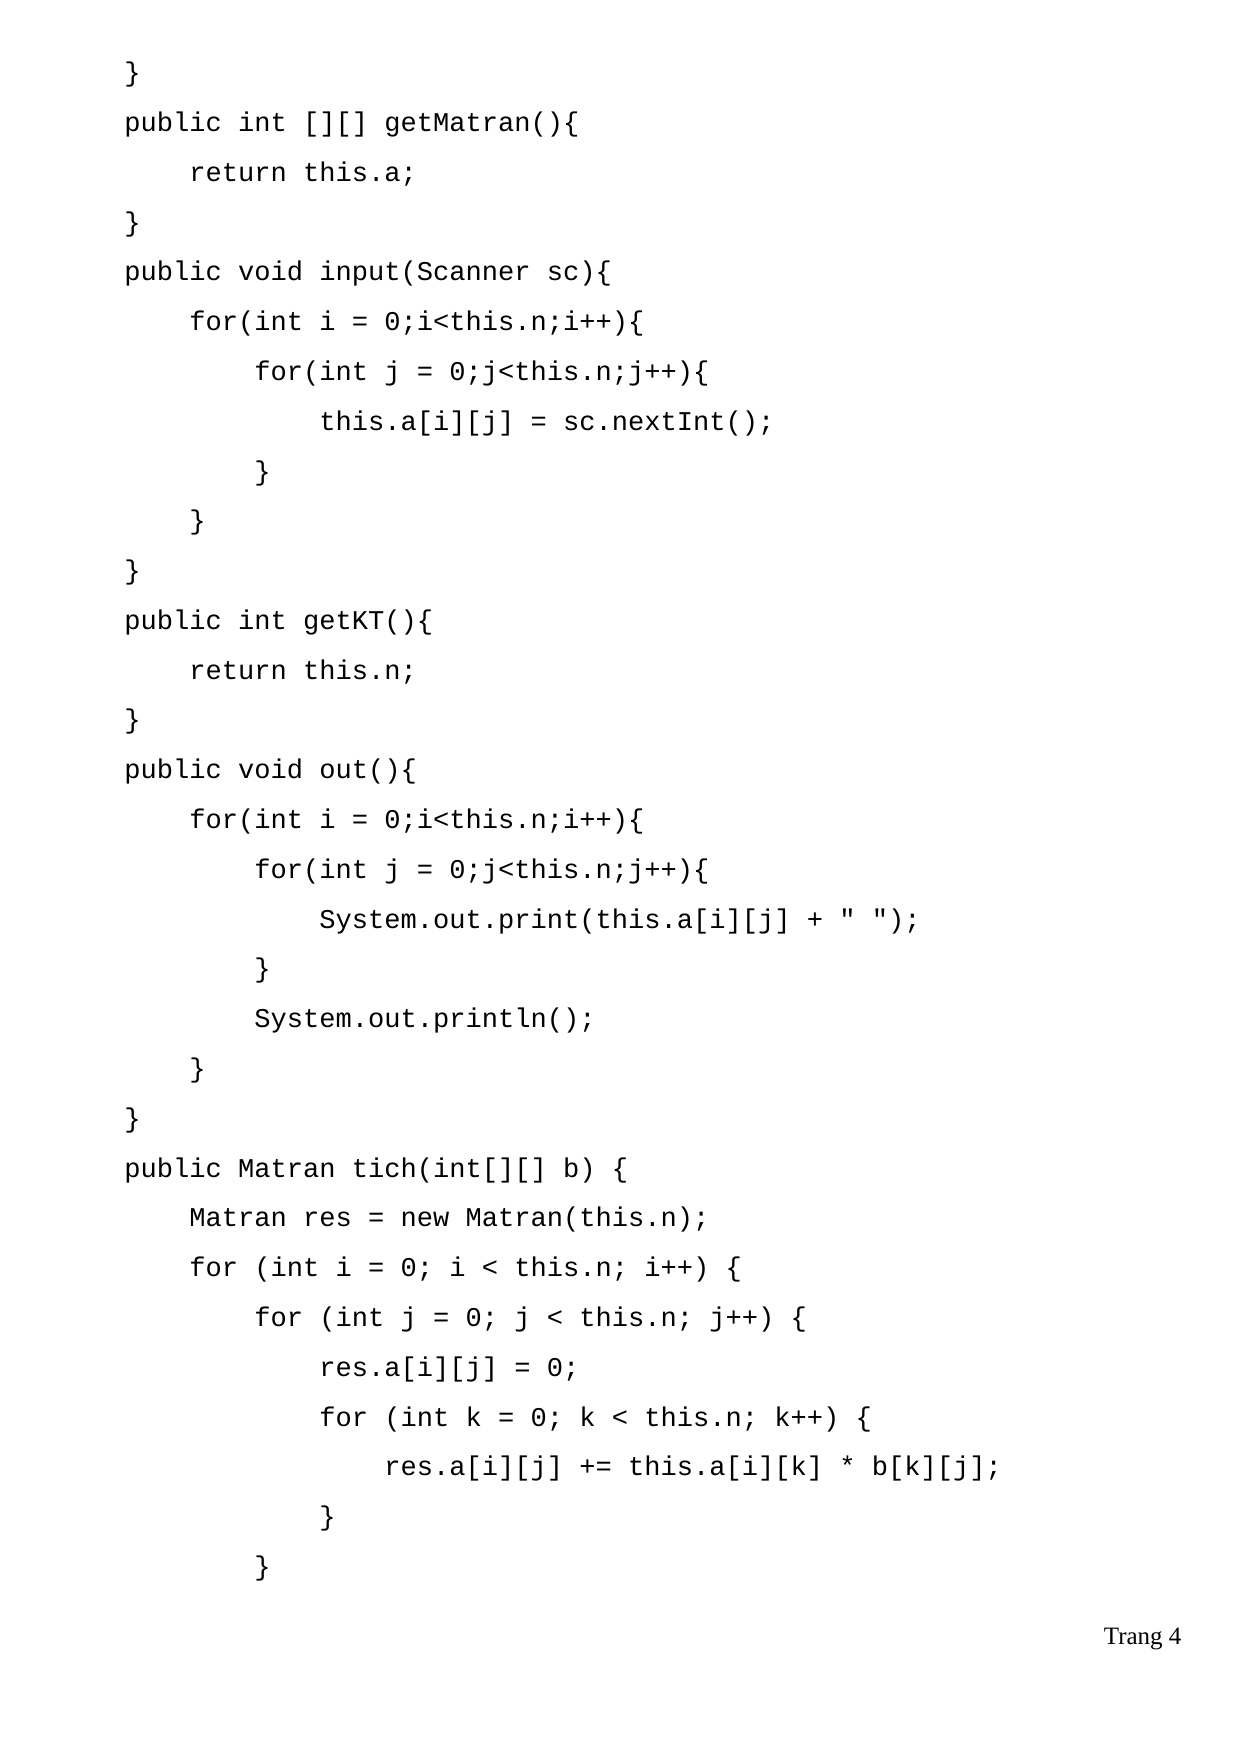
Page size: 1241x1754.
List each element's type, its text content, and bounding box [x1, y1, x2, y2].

text res.a[i][j] = 0; [59, 1354, 1181, 1384]
text return this.a; [59, 159, 1181, 189]
text } [59, 557, 1181, 588]
text } [59, 1503, 1181, 1534]
text for (int j = 0; j < this.n; j++) { [59, 1304, 1181, 1334]
text } [59, 706, 1181, 737]
text this.a[i][j] = sc.nextInt(); [59, 408, 1181, 438]
text for(int j = 0;j<this.n;j++){ [59, 856, 1181, 886]
text public void input(Scanner sc){ [59, 258, 1181, 289]
text } [59, 59, 1181, 90]
text System.out.println(); [59, 1005, 1181, 1036]
text } [59, 457, 1181, 488]
text public void out(){ [59, 756, 1181, 787]
text } [59, 1553, 1181, 1583]
text System.out.print(this.a[i][j] + " "); [59, 906, 1181, 936]
text for(int i = 0;i<this.n;i++){ [59, 308, 1181, 339]
text } [59, 507, 1181, 538]
text Matran res = new Matran(this.n); [59, 1204, 1181, 1235]
text public int getKT(){ [59, 607, 1181, 637]
text res.a[i][j] += this.a[i][k] * b[k][j]; [59, 1453, 1181, 1484]
text } [59, 955, 1181, 986]
text return this.n; [59, 657, 1181, 687]
text } [59, 1055, 1181, 1086]
text public int [][] getMatran(){ [59, 109, 1181, 139]
text for (int k = 0; k < this.n; k++) { [59, 1403, 1181, 1434]
text public Matran tich(int[][] b) { [59, 1154, 1181, 1185]
text for(int i = 0;i<this.n;i++){ [59, 806, 1181, 837]
text } [59, 1105, 1181, 1135]
text for(int j = 0;j<this.n;j++){ [59, 358, 1181, 388]
text } [59, 208, 1181, 239]
text for (int i = 0; i < this.n; i++) { [59, 1254, 1181, 1285]
